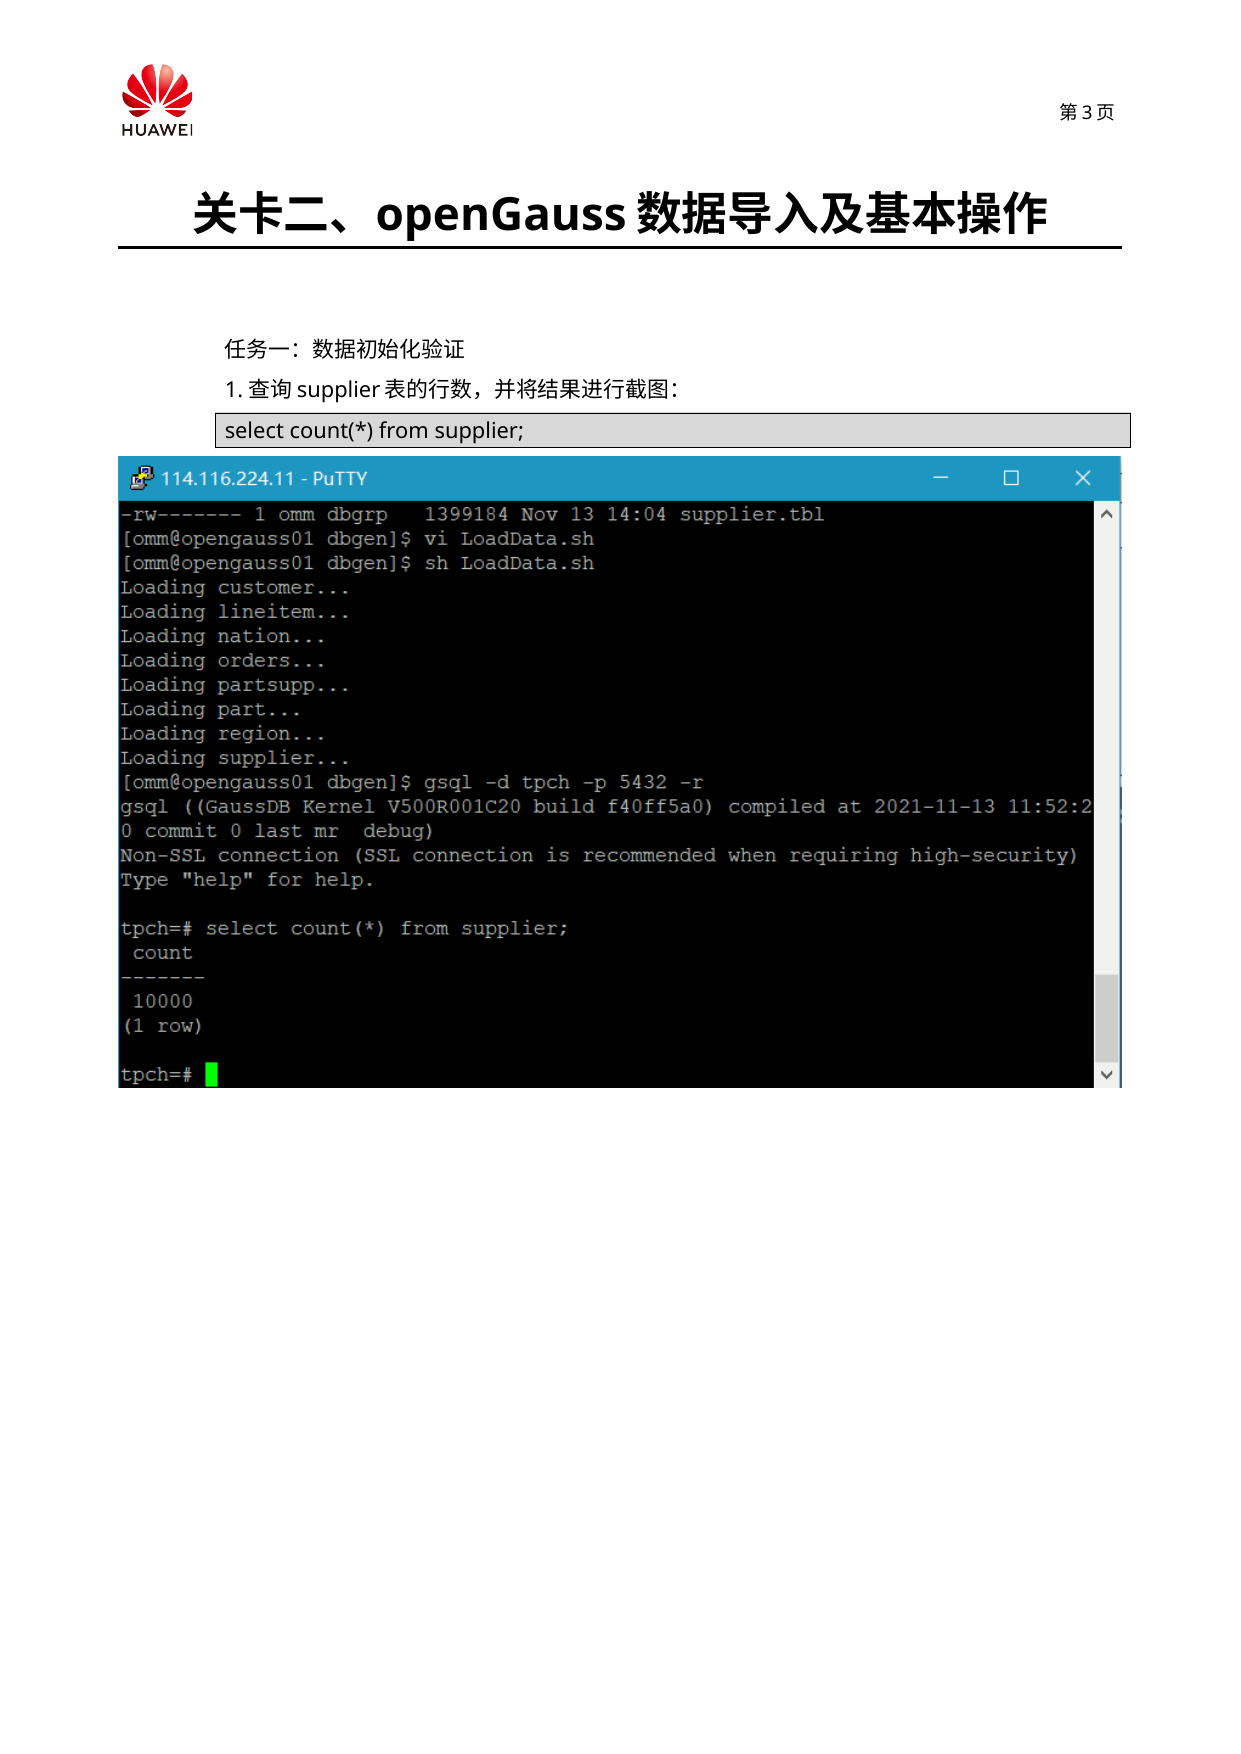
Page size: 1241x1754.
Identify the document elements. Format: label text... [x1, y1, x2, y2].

text 1. 查询supplier表的行数，并将结果进行截图： [224, 372, 1122, 404]
subtitle 关卡二、openGauss数据导入及基本操作 [118, 177, 1122, 246]
picture [122, 64, 193, 136]
text 任务一：数据初始化验证 [224, 332, 1122, 364]
text select count(*) from supplier; [216, 414, 1130, 447]
picture [118, 456, 1122, 1088]
